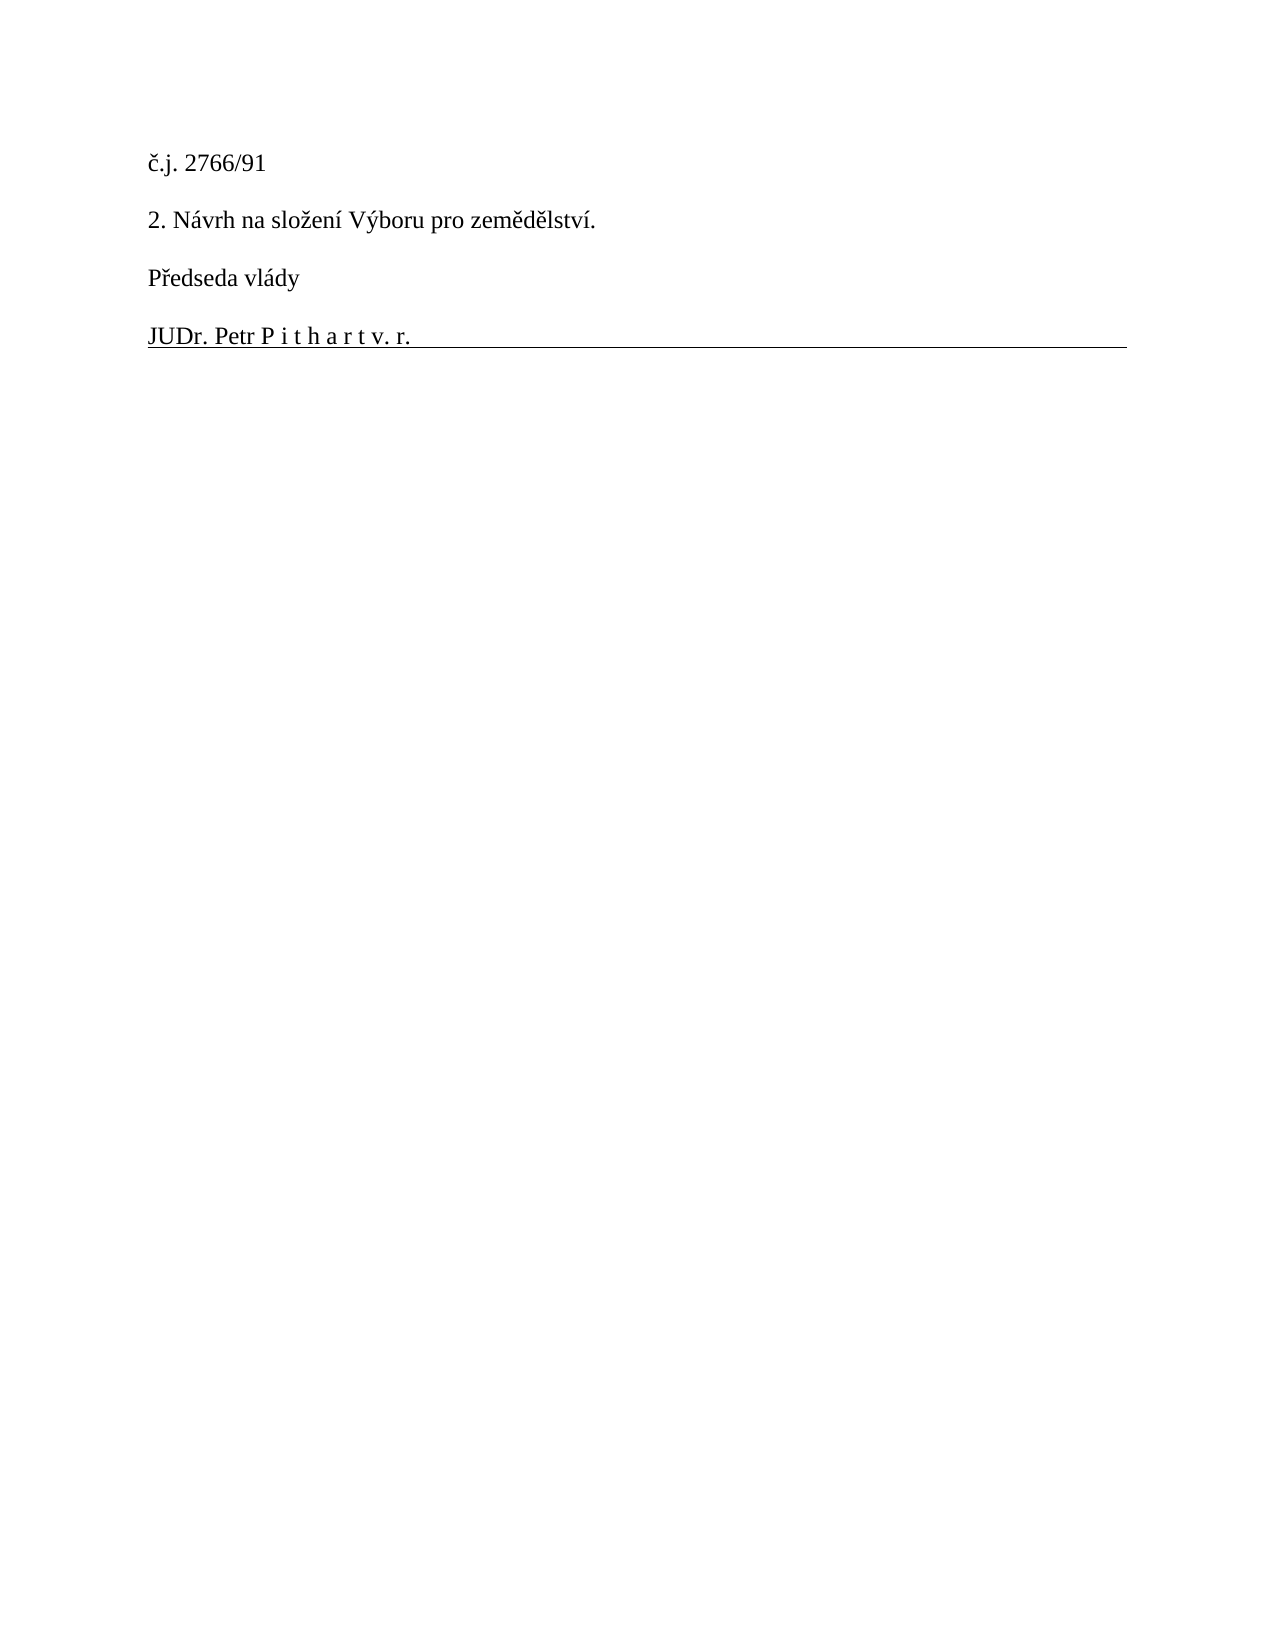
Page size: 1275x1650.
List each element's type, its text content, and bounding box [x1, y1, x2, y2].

text Předseda vlády [148, 263, 1127, 292]
text JUDr. Petr P i t h a r t v. r. [148, 321, 1127, 347]
text č.j. 2766/91 [148, 148, 1127, 176]
text 2. Návrh na složení Výboru pro zemědělství. [148, 206, 1127, 234]
